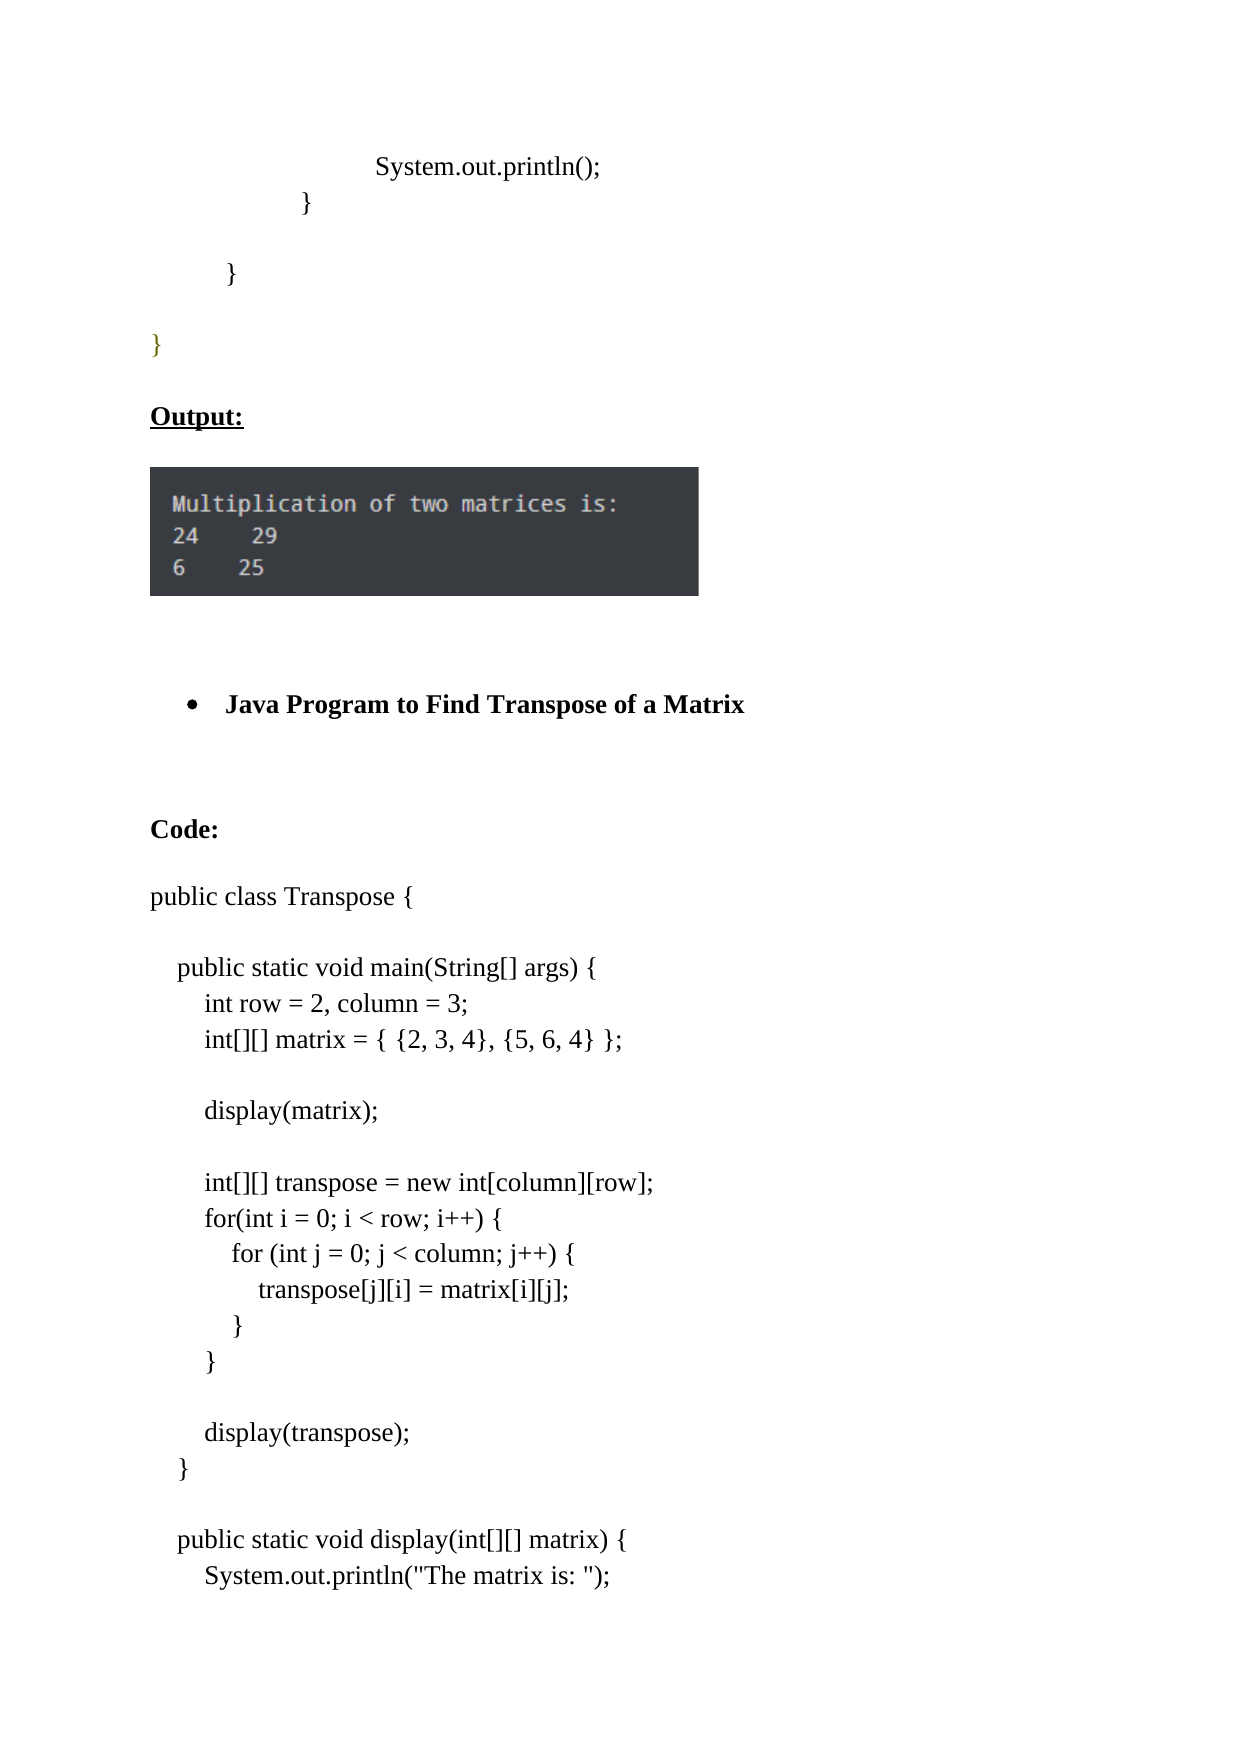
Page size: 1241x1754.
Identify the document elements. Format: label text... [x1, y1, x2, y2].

text transpose[j][i] = matrix[i][j]; [150, 1273, 1090, 1304]
picture [150, 467, 699, 596]
text Output: [150, 400, 1090, 431]
text public class Transpose { [150, 880, 1090, 911]
text System.out.println(); [150, 150, 1090, 181]
text int[][] matrix = { {2, 3, 4}, {5, 6, 4} }; [150, 1023, 1090, 1054]
text int[][] transpose = new int[column][row]; [150, 1166, 1090, 1197]
text public static void display(int[][] matrix) { [150, 1523, 1090, 1554]
text } [150, 186, 1090, 217]
text Code: [150, 813, 1090, 844]
text } [150, 1309, 1090, 1340]
text } [150, 329, 1090, 360]
text } [150, 1452, 1090, 1483]
text for(int i = 0; i < row; i++) { [150, 1202, 1090, 1233]
text int row = 2, column = 3; [150, 987, 1090, 1018]
text display(matrix); [150, 1094, 1090, 1126]
text } [150, 1344, 1090, 1376]
list Java Program to Find Transpose of a Matrix [187, 688, 1090, 720]
text } [150, 257, 1090, 288]
text for (int j = 0; j < column; j++) { [150, 1237, 1090, 1268]
text public static void main(String[] args) { [150, 952, 1090, 983]
text display(transpose); [150, 1416, 1090, 1447]
text System.out.println("The matrix is: "); [150, 1559, 1090, 1590]
